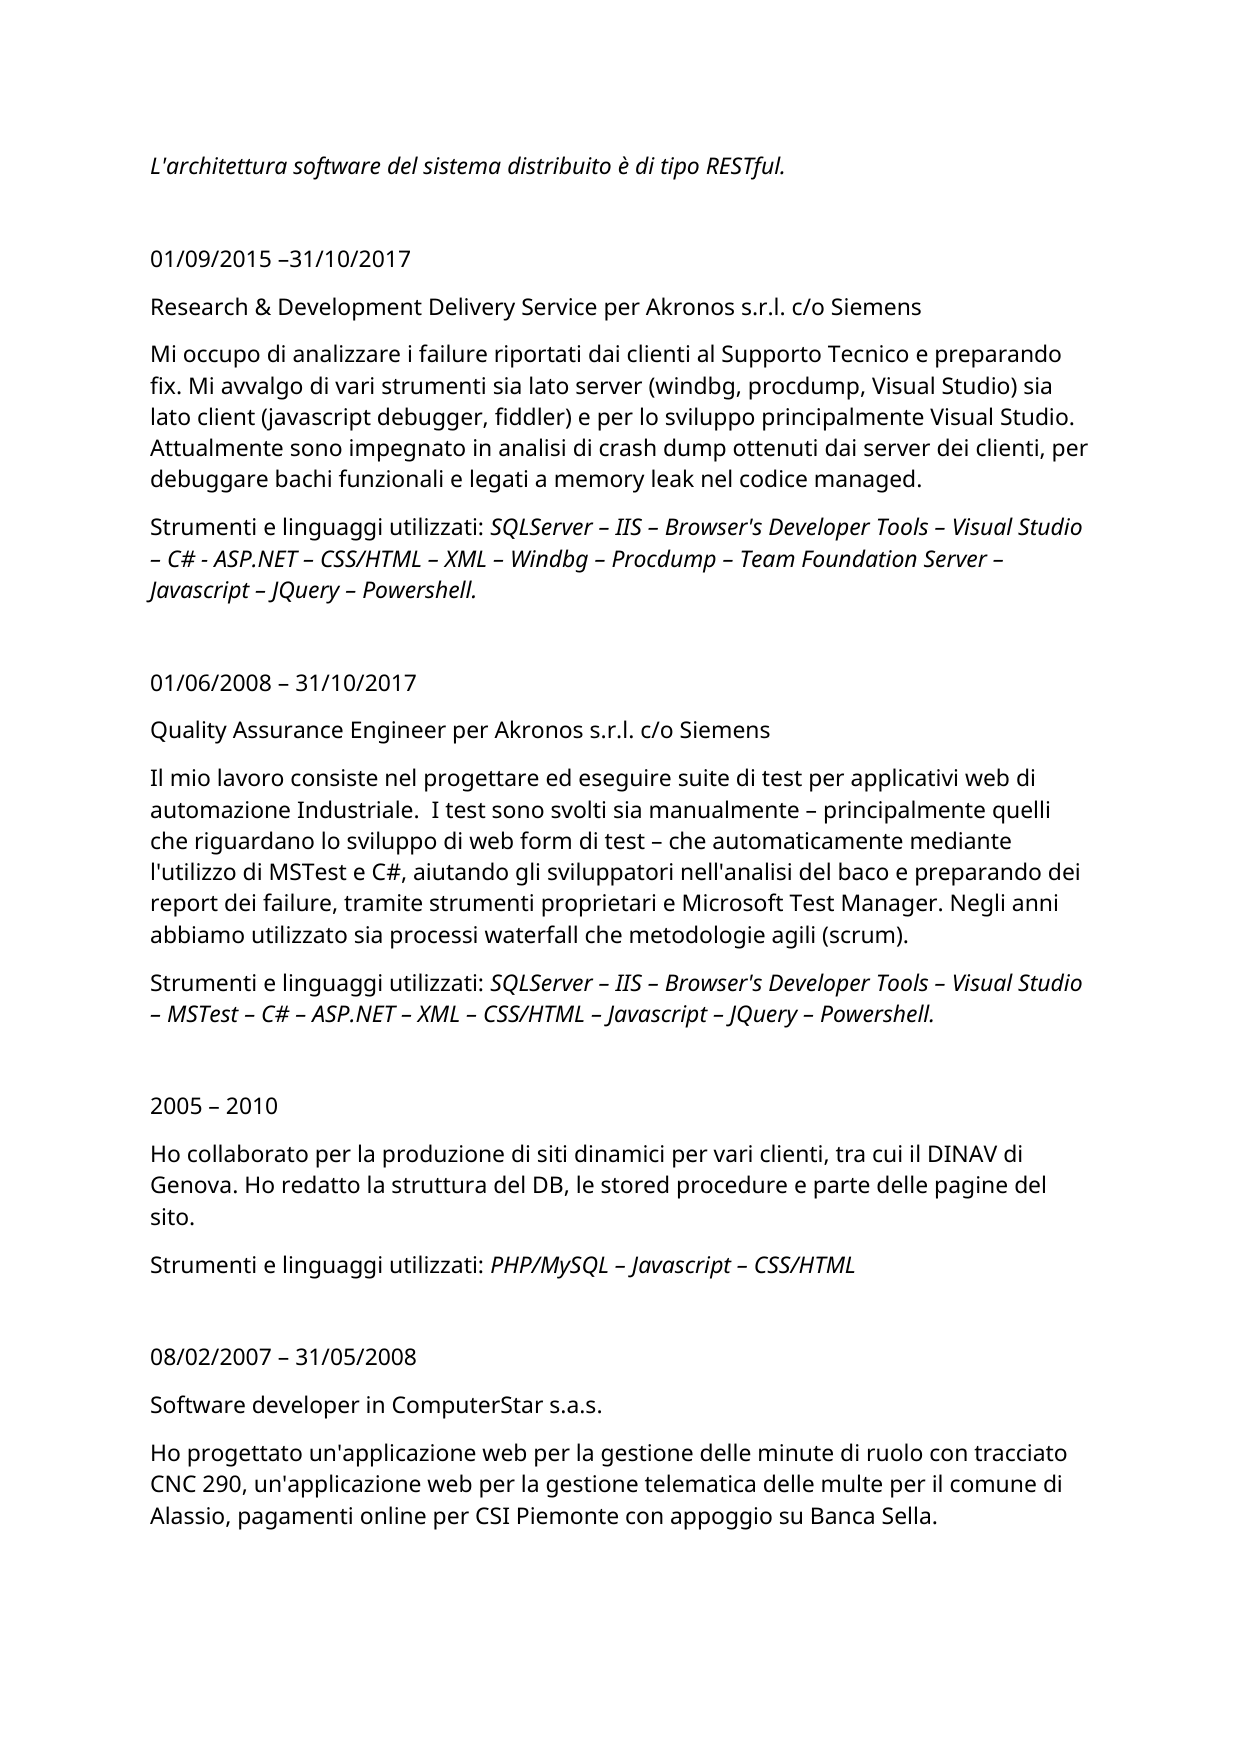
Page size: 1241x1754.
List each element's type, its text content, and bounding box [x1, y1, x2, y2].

text Strumenti e linguaggi utilizzati: PHP/MySQL – Javascript – CSS/HTML [150, 1249, 1090, 1280]
text Mi occupo di analizzare i failure riportati dai clienti al Supporto Tecnico e preparando fix. Mi avvalgo di vari strumenti sia lato server (windbg, procdump, Visual Studio) sia lato client (javascript debugger, fiddler) e per lo sviluppo principalmente Visual Studio. Attualmente sono impegnato in analisi di crash dump ottenuti dai server dei clienti, per debuggare bachi funzionali e legati a memory leak nel codice managed. [150, 338, 1090, 495]
text Quality Assurance Engineer per Akronos s.r.l. c/o Siemens [150, 714, 1090, 746]
text Strumenti e linguaggi utilizzati: SQLServer – IIS – Browser's Developer Tools – Visual Studio – MSTest – C# – ASP.NET – XML – CSS/HTML – Javascript – JQuery – Powershell. [150, 966, 1090, 1029]
text Strumenti e linguaggi utilizzati: SQLServer – IIS – Browser's Developer Tools – Visual Studio – C# - ASP.NET – CSS/HTML – XML – Windbg – Procdump – Team Foundation Server – Javascript – JQuery – Powershell. [150, 511, 1090, 605]
text 01/09/2015 –31/10/2017 [150, 243, 1090, 274]
text Research & Development Delivery Service per Akronos s.r.l. c/o Siemens [150, 291, 1090, 322]
text L'architettura software del sistema distribuito è di tipo RESTful. [150, 150, 1090, 181]
text Il mio lavoro consiste nel progettare ed eseguire suite di test per applicativi web di automazione Industriale. I test sono svolti sia manualmente – principalmente quelli che riguardano lo sviluppo di web form di test – che automaticamente mediante l'utilizzo di MSTest e C#, aiutando gli sviluppatori nell'analisi del baco e preparando dei report dei failure, tramite strumenti proprietari e Microsoft Test Manager. Negli anni abbiamo utilizzato sia processi waterfall che metodologie agili (scrum). [150, 762, 1090, 950]
text 08/02/2007 – 31/05/2008 [150, 1341, 1090, 1372]
text Ho collaborato per la produzione di siti dinamici per vari clienti, tra cui il DINAV di Genova. Ho redatto la struttura del DB, le stored procedure e parte delle pagine del sito. [150, 1138, 1090, 1232]
text 01/06/2008 – 31/10/2017 [150, 666, 1090, 698]
text Software developer in ComputerStar s.a.s. [150, 1389, 1090, 1420]
text 2005 – 2010 [150, 1090, 1090, 1122]
